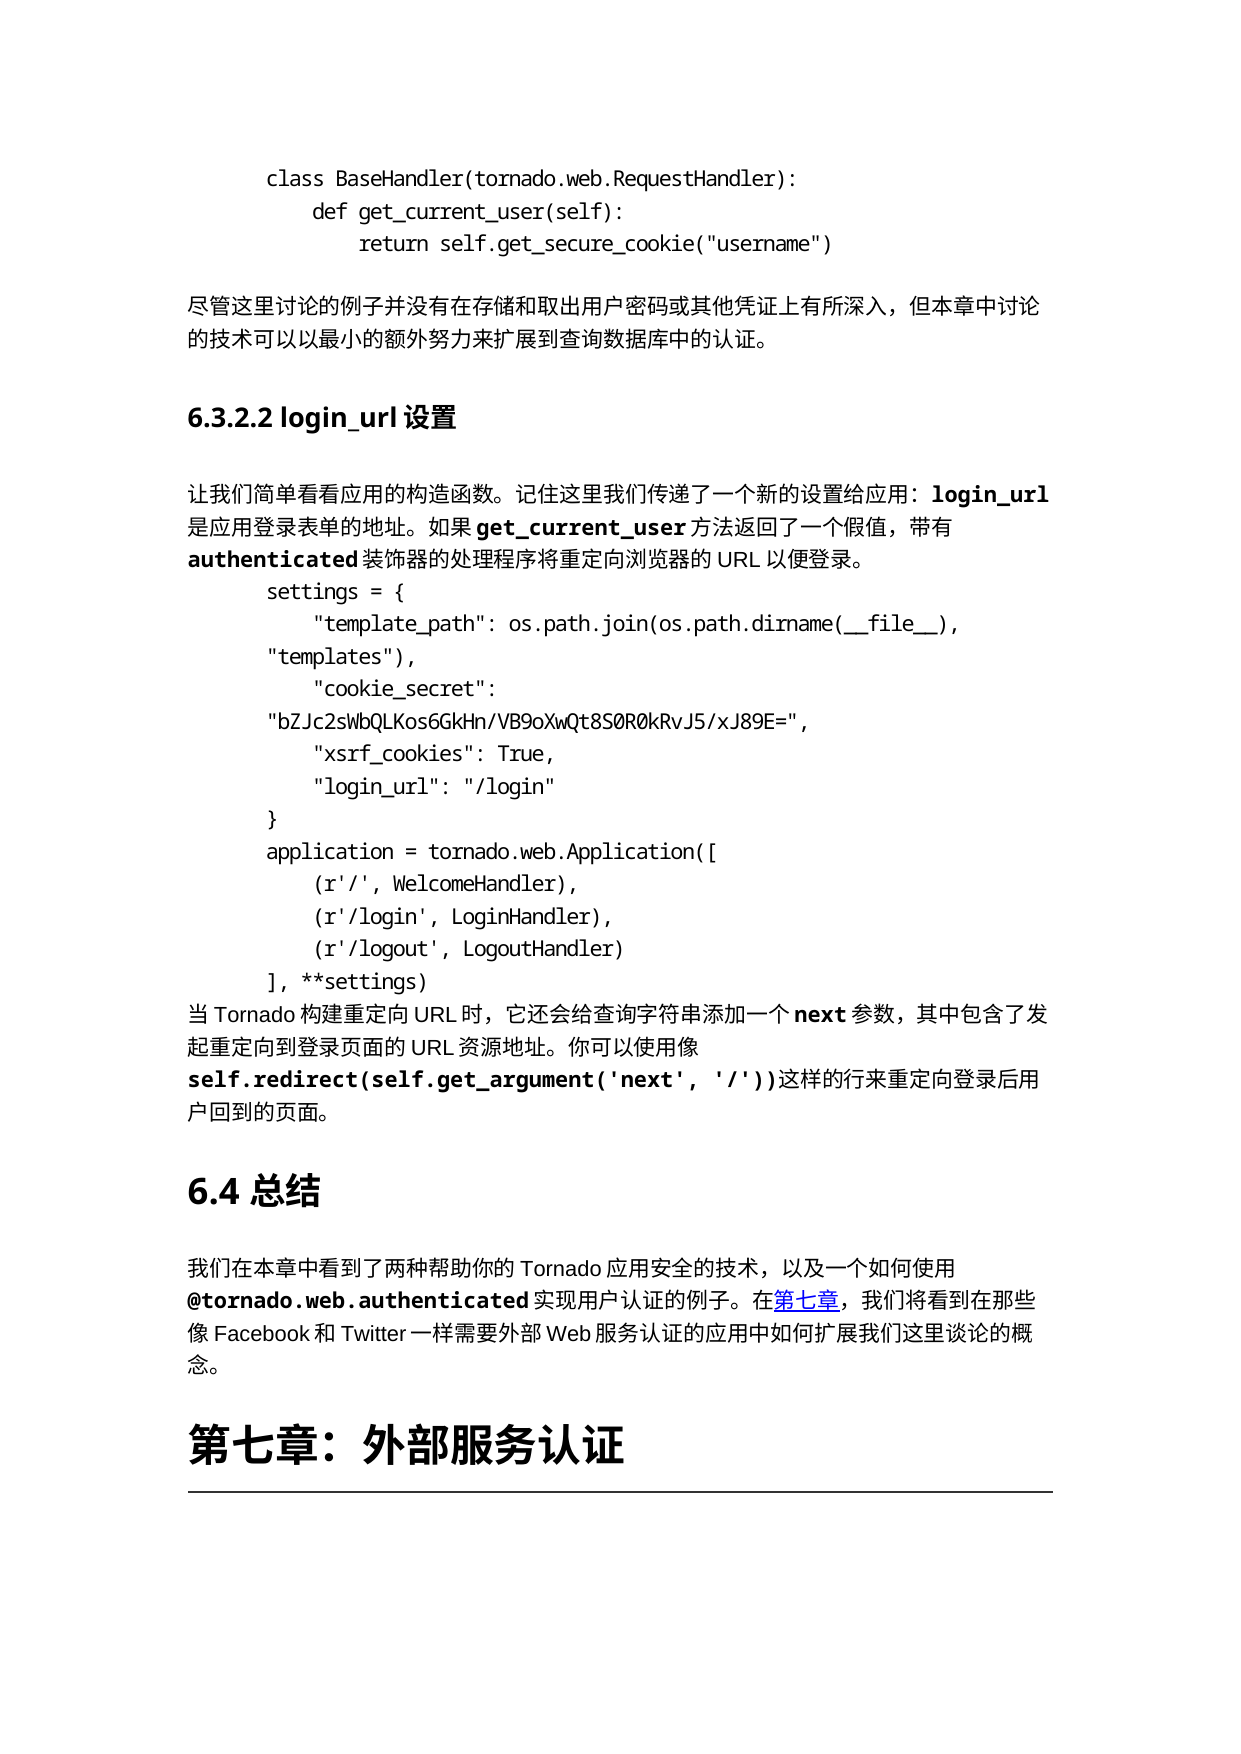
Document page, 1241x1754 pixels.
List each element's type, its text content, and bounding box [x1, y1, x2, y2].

text "cookie_secret": "bZJc2sWbQLKos6GkHn/VB9oXwQt8S0R0kRvJ5/xJ89E=", [266, 672, 1049, 737]
subtitle 6.4 总结¶ [187, 1156, 1053, 1221]
subtitle 6.3.2.2 login_url设置¶ [187, 383, 1053, 448]
text "xsrf_cookies": True, [266, 737, 1049, 769]
text "login_url": "/login" [266, 769, 1049, 802]
text class BaseHandler(tornado.web.RequestHandler): [266, 162, 1049, 194]
text "template_path": os.path.join(os.path.dirname(__file__), "templates"), [266, 607, 1049, 672]
text return self.get_secure_cookie("username") [266, 227, 1049, 259]
text (r'/login', LoginHandler), [266, 899, 1049, 932]
text ], **settings) [266, 964, 1049, 997]
text 尽管这里讨论的例子并没有在存储和取出用户密码或其他凭证上有所深入，但本章中讨论的技术可以以最小的额外努力来扩展到查询数据库中的认证。 [187, 289, 1053, 354]
text application = tornado.web.Application([ [266, 834, 1049, 867]
text (r'/', WelcomeHandler), [266, 867, 1049, 899]
text 让我们简单看看应用的构造函数。记住这里我们传递了一个新的设置给应用：login_url是应用登录表单的地址。如果get_current_user方法返回了一个假值，带有authenticated装饰器的处理程序将重定向浏览器的URL以便登录。 [187, 477, 1053, 574]
subtitle 第七章：外部服务认证¶ [187, 1409, 1053, 1493]
text 我们在本章中看到了两种帮助你的Tornado应用安全的技术，以及一个如何使用@tornado.web.authenticated实现用户认证的例子。在第七章，我们将看到在那些像Facebook和Twitter一样需要外部Web服务认证的应用中如何扩展我们这里谈论的概念。 [187, 1250, 1053, 1380]
text (r'/logout', LogoutHandler) [266, 932, 1049, 964]
text } [266, 802, 1049, 834]
text 当Tornado构建重定向URL时，它还会给查询字符串添加一个next参数，其中包含了发起重定向到登录页面的URL资源地址。你可以使用像self.redirect(self.get_argument('next', '/'))这样的行来重定向登录后用户回到的页面。 [187, 997, 1053, 1127]
text def get_current_user(self): [266, 194, 1049, 227]
text settings = { [266, 574, 1049, 607]
